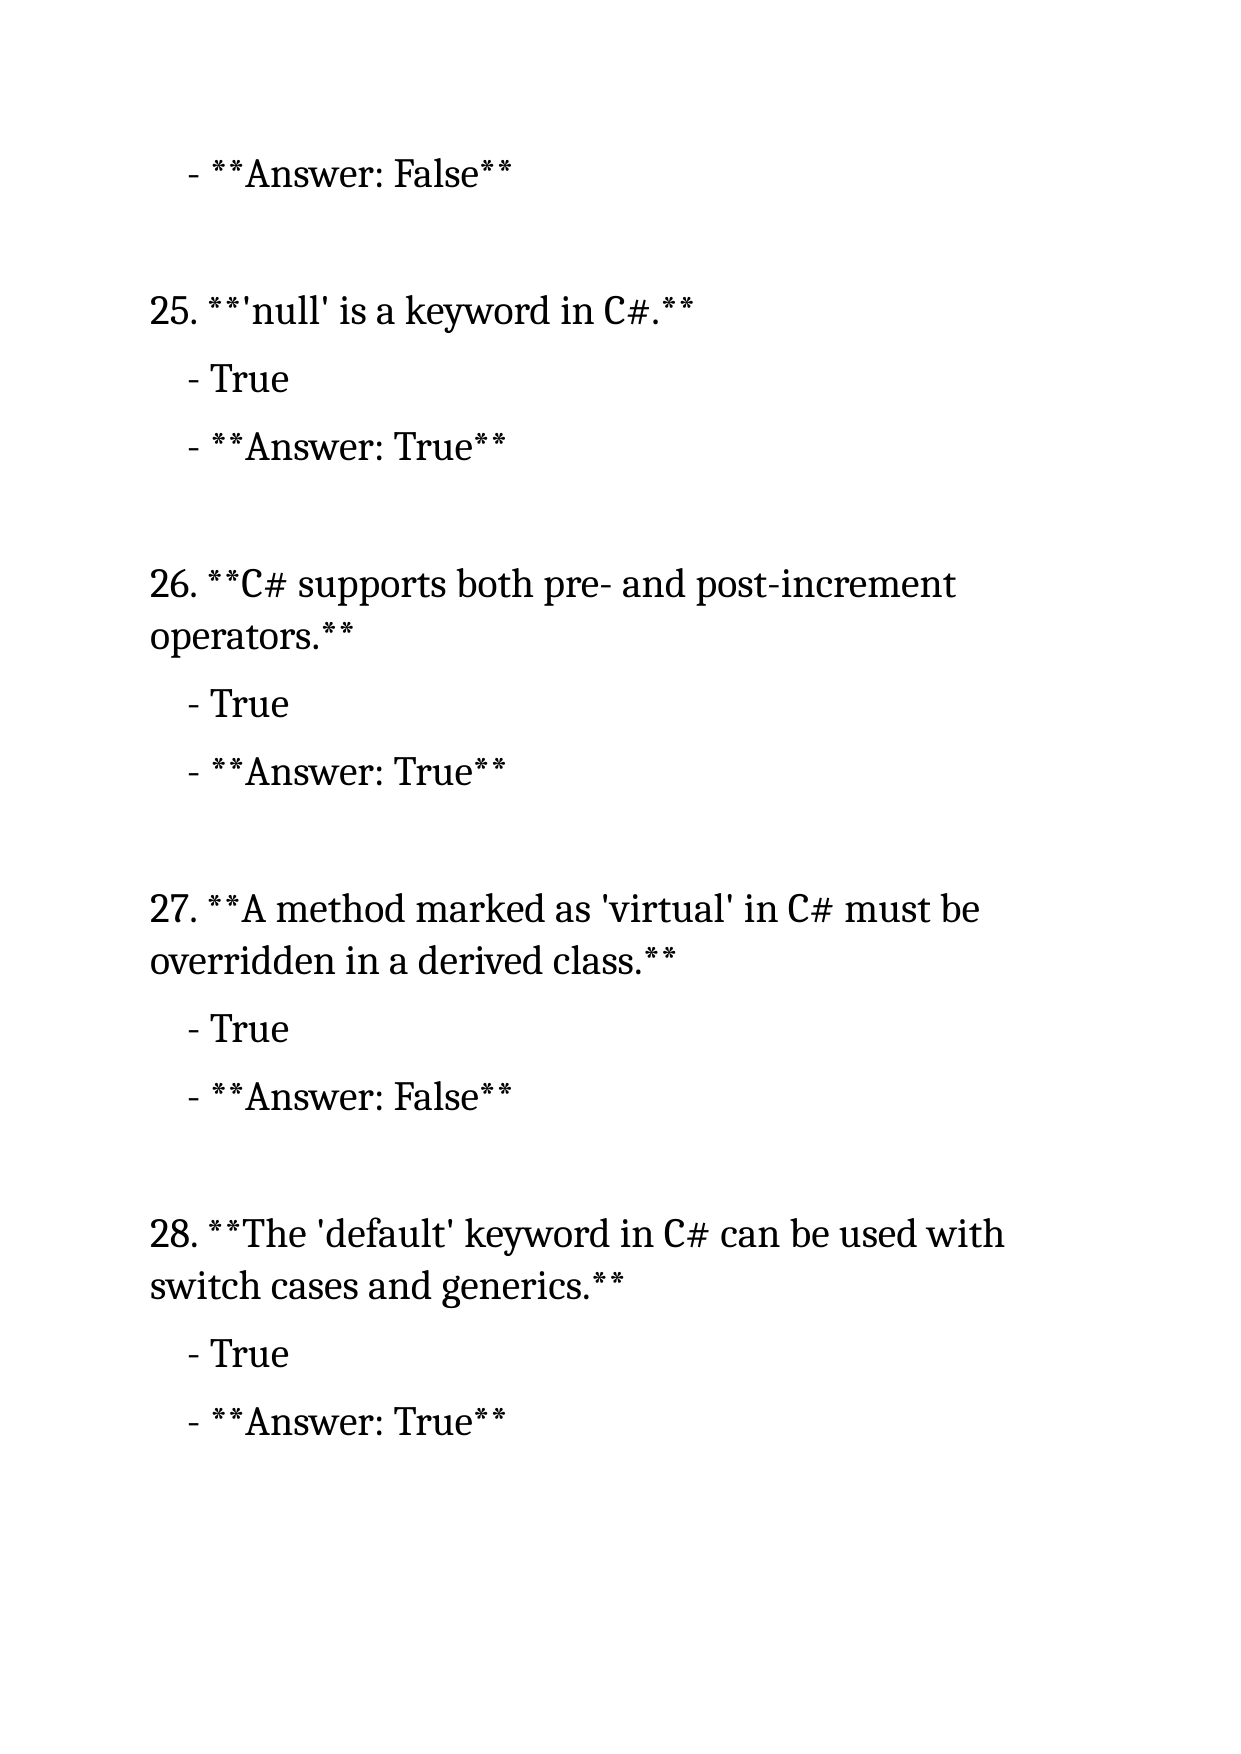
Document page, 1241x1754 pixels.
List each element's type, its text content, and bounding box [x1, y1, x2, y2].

text 25. **'null' is a keyword in C#.** [150, 287, 1090, 334]
text - True [150, 1330, 1090, 1378]
text 28. **The 'default' keyword in C# can be used with switch cases and generics.** [150, 1210, 1090, 1309]
text - True [150, 680, 1090, 728]
text 27. **A method marked as 'virtual' in C# must be overridden in a derived class.** [150, 885, 1090, 984]
text 26. **C# supports both pre- and post-increment operators.** [150, 560, 1090, 659]
text - **Answer: True** [150, 1398, 1090, 1446]
text - **Answer: True** [150, 748, 1090, 796]
text - **Answer: False** [150, 150, 1090, 198]
text - True [150, 355, 1090, 403]
text - **Answer: True** [150, 423, 1090, 471]
text - **Answer: False** [150, 1073, 1090, 1121]
text - True [150, 1005, 1090, 1053]
